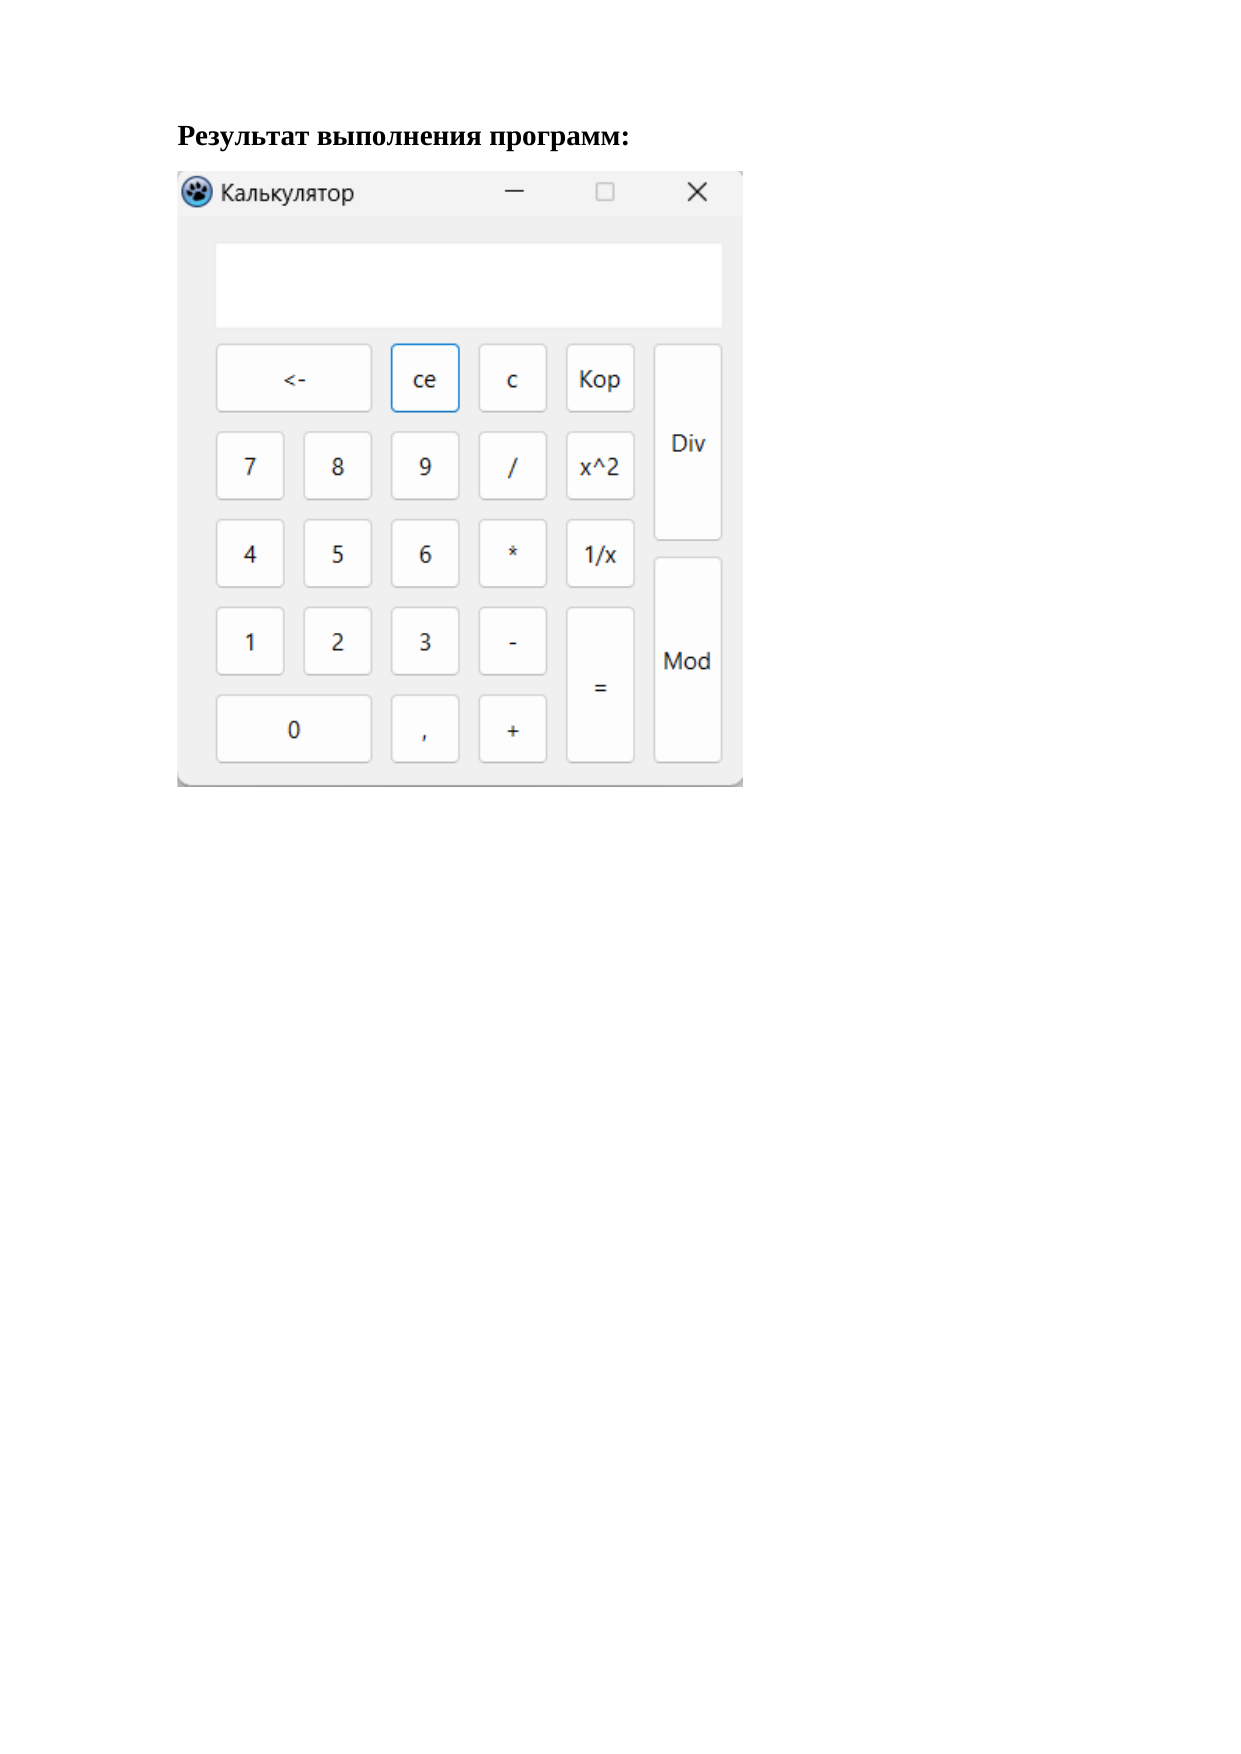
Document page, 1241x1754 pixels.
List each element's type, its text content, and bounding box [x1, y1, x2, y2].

picture [177, 171, 743, 787]
text Результат выполнения программ: [177, 118, 1152, 152]
